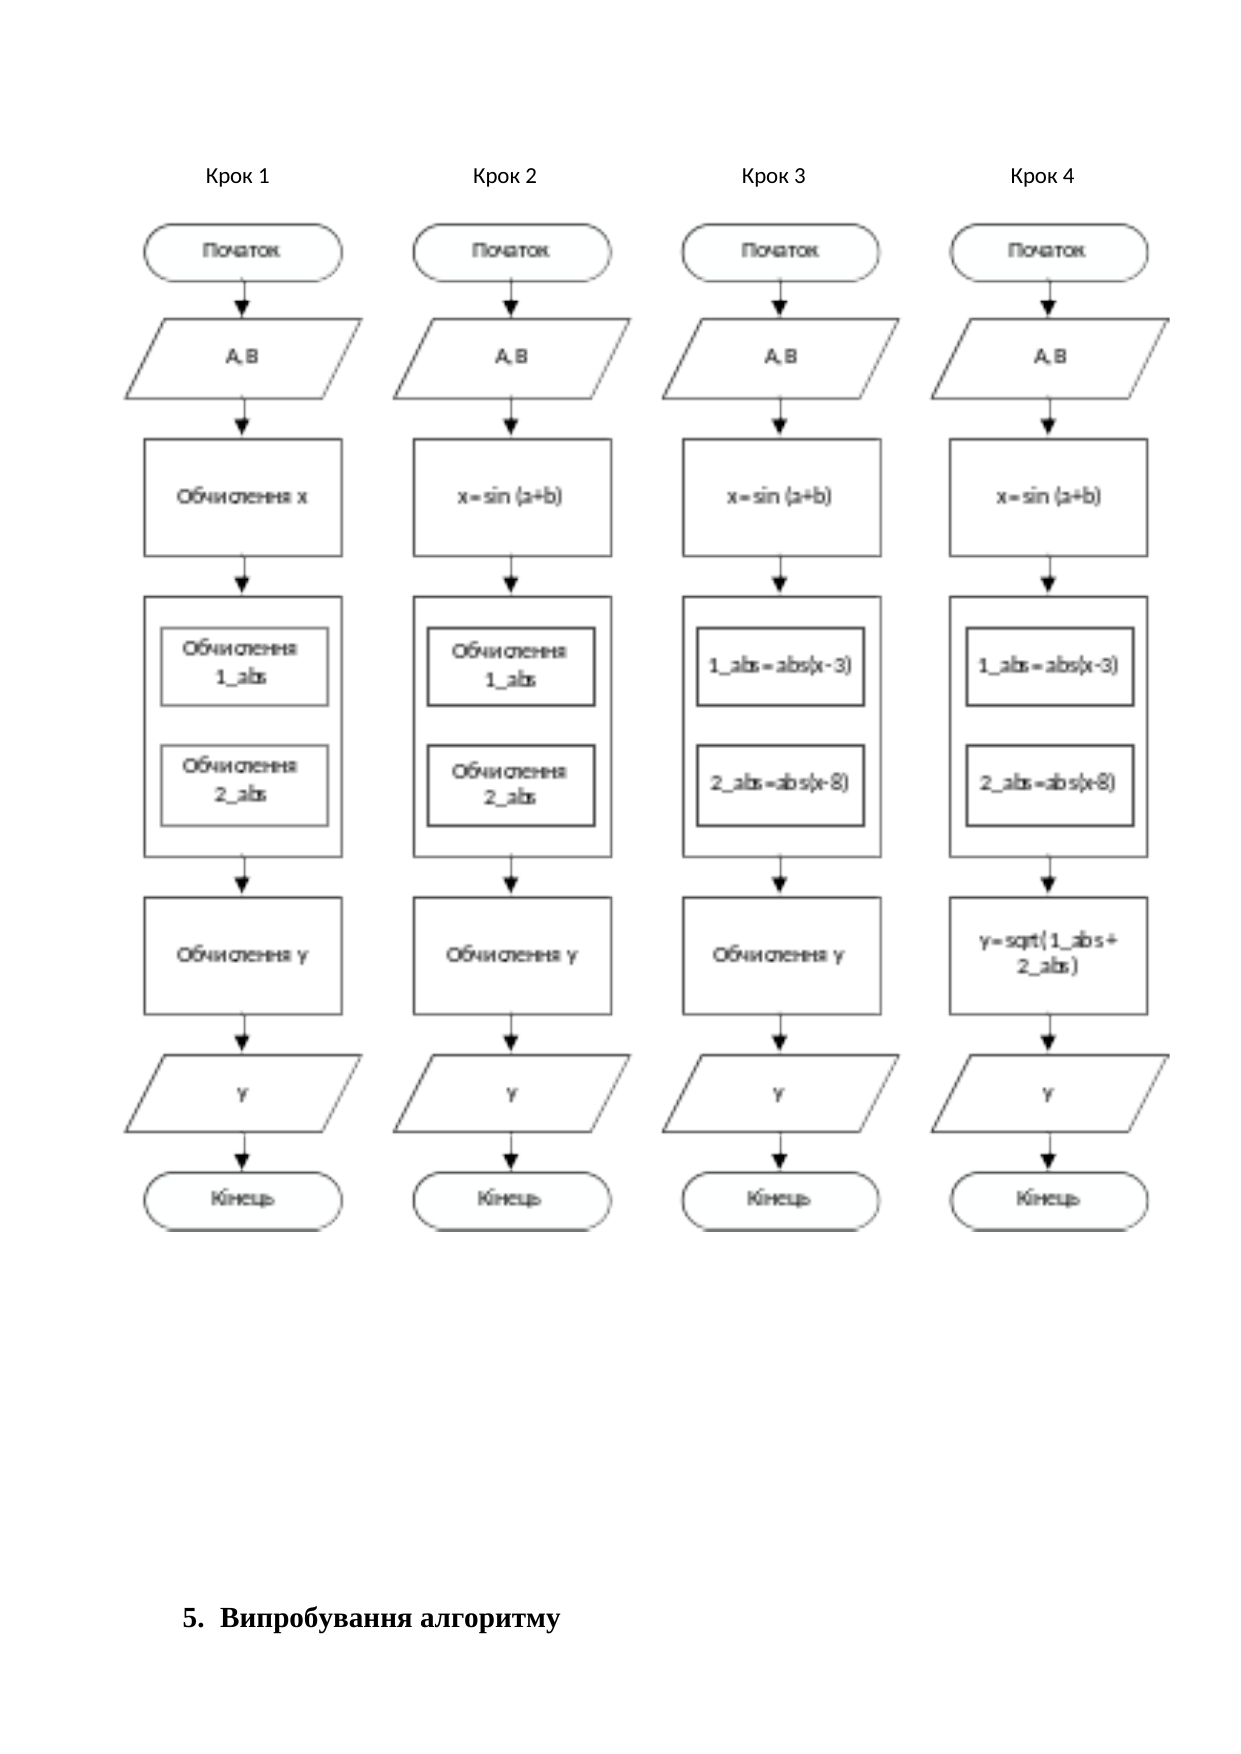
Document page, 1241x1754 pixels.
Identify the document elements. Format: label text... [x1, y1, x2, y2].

list Випробування алгоритму [182, 1600, 1152, 1634]
